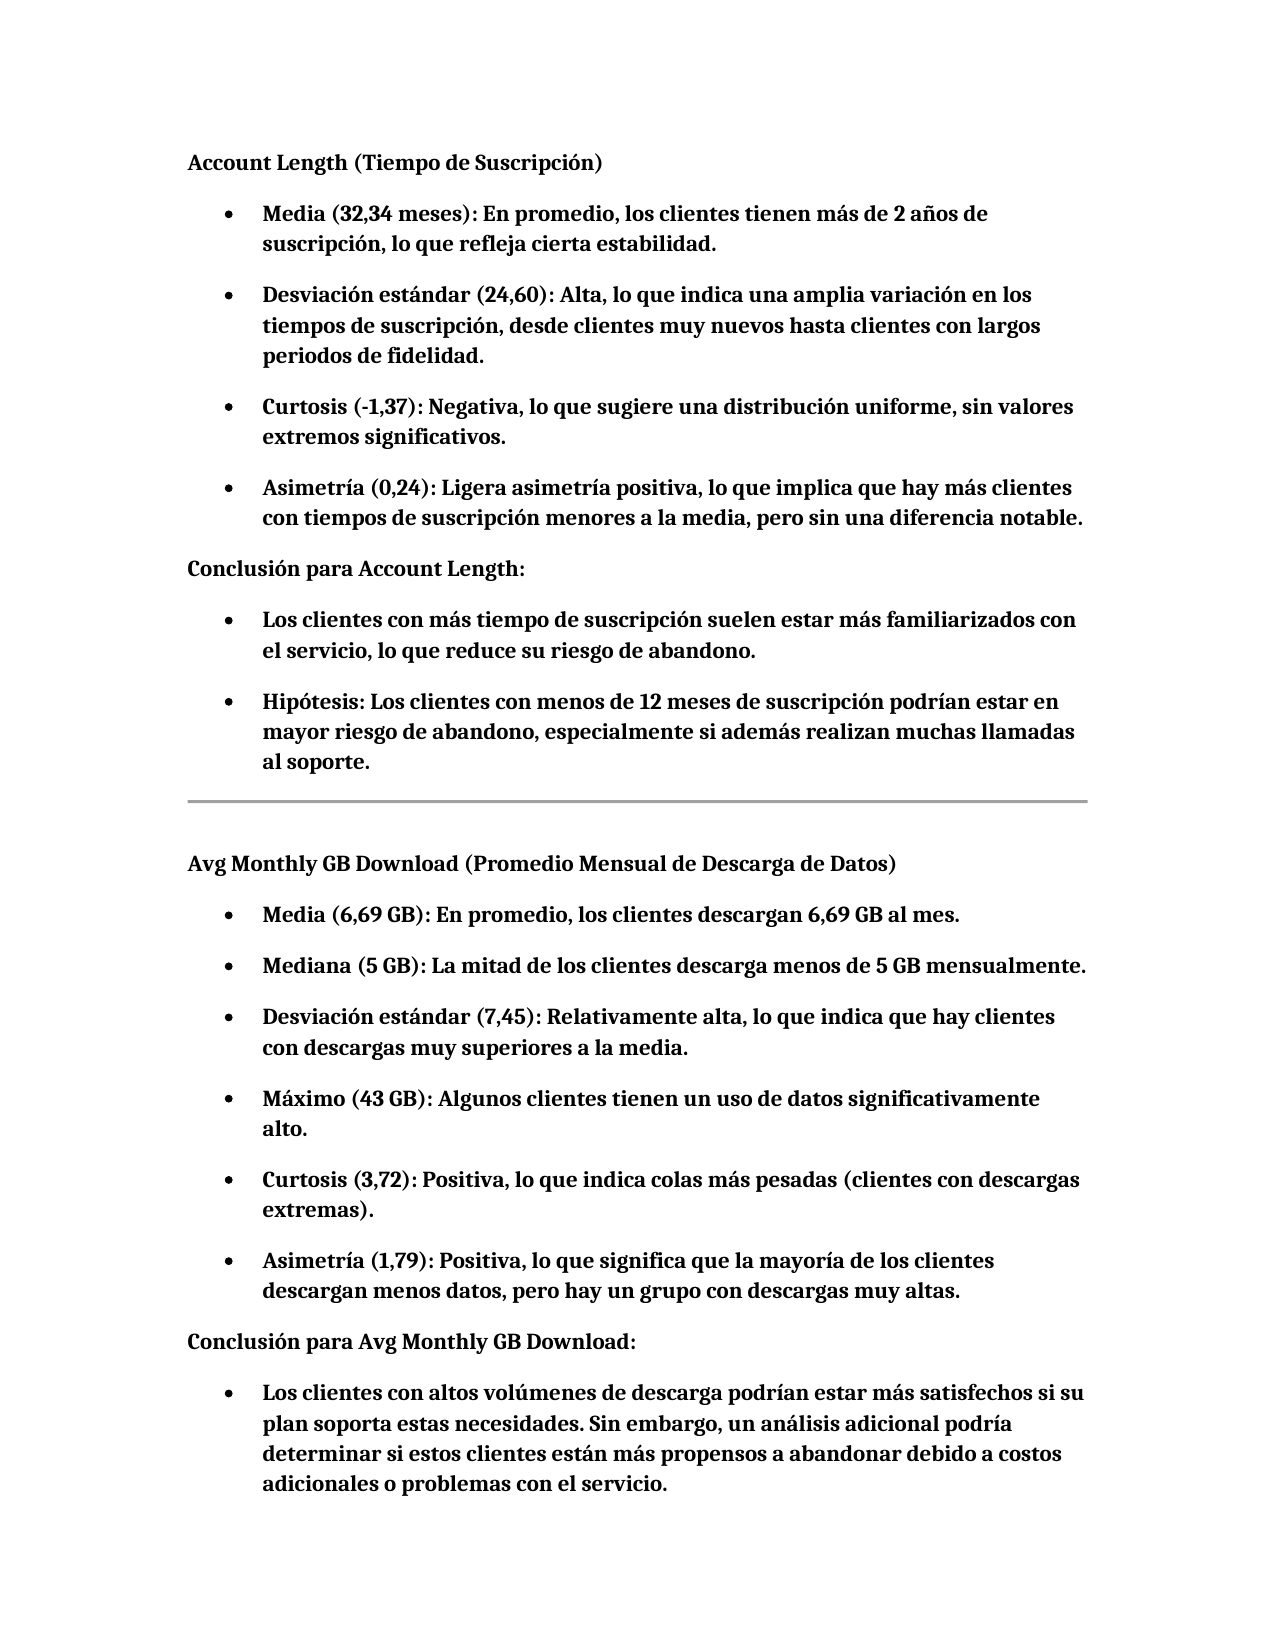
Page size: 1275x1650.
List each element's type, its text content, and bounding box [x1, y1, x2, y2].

list Media (32,34 meses): En promedio, los clientes tienen más de 2 años de suscripción, lo que refleja cierta estabilidad. [225, 201, 1087, 258]
list Curtosis (3,72): Positiva, lo que indica colas más pesadas (clientes con descargas extremas). [225, 1167, 1087, 1223]
list Los clientes con más tiempo de suscripción suelen estar más familiarizados con el servicio, lo que reduce su riesgo de abandono. [225, 607, 1087, 664]
list Desviación estándar (7,45): Relativamente alta, lo que indica que hay clientes con descargas muy superiores a la media. [225, 1004, 1087, 1061]
list Máximo (43 GB): Algunos clientes tienen un uso de datos significativamente alto. [225, 1085, 1087, 1142]
list Mediana (5 GB): La mitad de los clientes descarga menos de 5 GB mensualmente. [225, 953, 1087, 979]
list Media (6,69 GB): En promedio, los clientes descargan 6,69 GB al mes. [225, 902, 1087, 928]
text Conclusión para Avg Monthly GB Download: [187, 1329, 1087, 1356]
list Curtosis (-1,37): Negativa, lo que sugiere una distribución uniforme, sin valores extremos significativos. [225, 394, 1087, 450]
text Avg Monthly GB Download (Promedio Mensual de Descarga de Datos) [187, 851, 1087, 877]
list Asimetría (0,24): Ligera asimetría positiva, lo que implica que hay más clientes con tiempos de suscripción menores a la media, pero sin una diferencia notable. [225, 475, 1087, 532]
list Asimetría (1,79): Positiva, lo que significa que la mayoría de los clientes descargan menos datos, pero hay un grupo con descargas muy altas. [225, 1248, 1087, 1304]
list Desviación estándar (24,60): Alta, lo que indica una amplia variación en los tiempos de suscripción, desde clientes muy nuevos hasta clientes con largos periodos de fidelidad. [225, 282, 1087, 369]
list Hipótesis: Los clientes con menos de 12 meses de suscripción podrían estar en mayor riesgo de abandono, especialmente si además realizan muchas llamadas al soporte. [225, 688, 1087, 775]
text Account Length (Tiempo de Suscripción) [187, 150, 1087, 176]
list Los clientes con altos volúmenes de descarga podrían estar más satisfechos si su plan soporta estas necesidades. Sin embargo, un análisis adicional podría determinar si estos clientes están más propensos a abandonar debido a costos adicionales o problemas con el servicio. [225, 1380, 1087, 1497]
text Conclusión para Account Length: [187, 556, 1087, 583]
